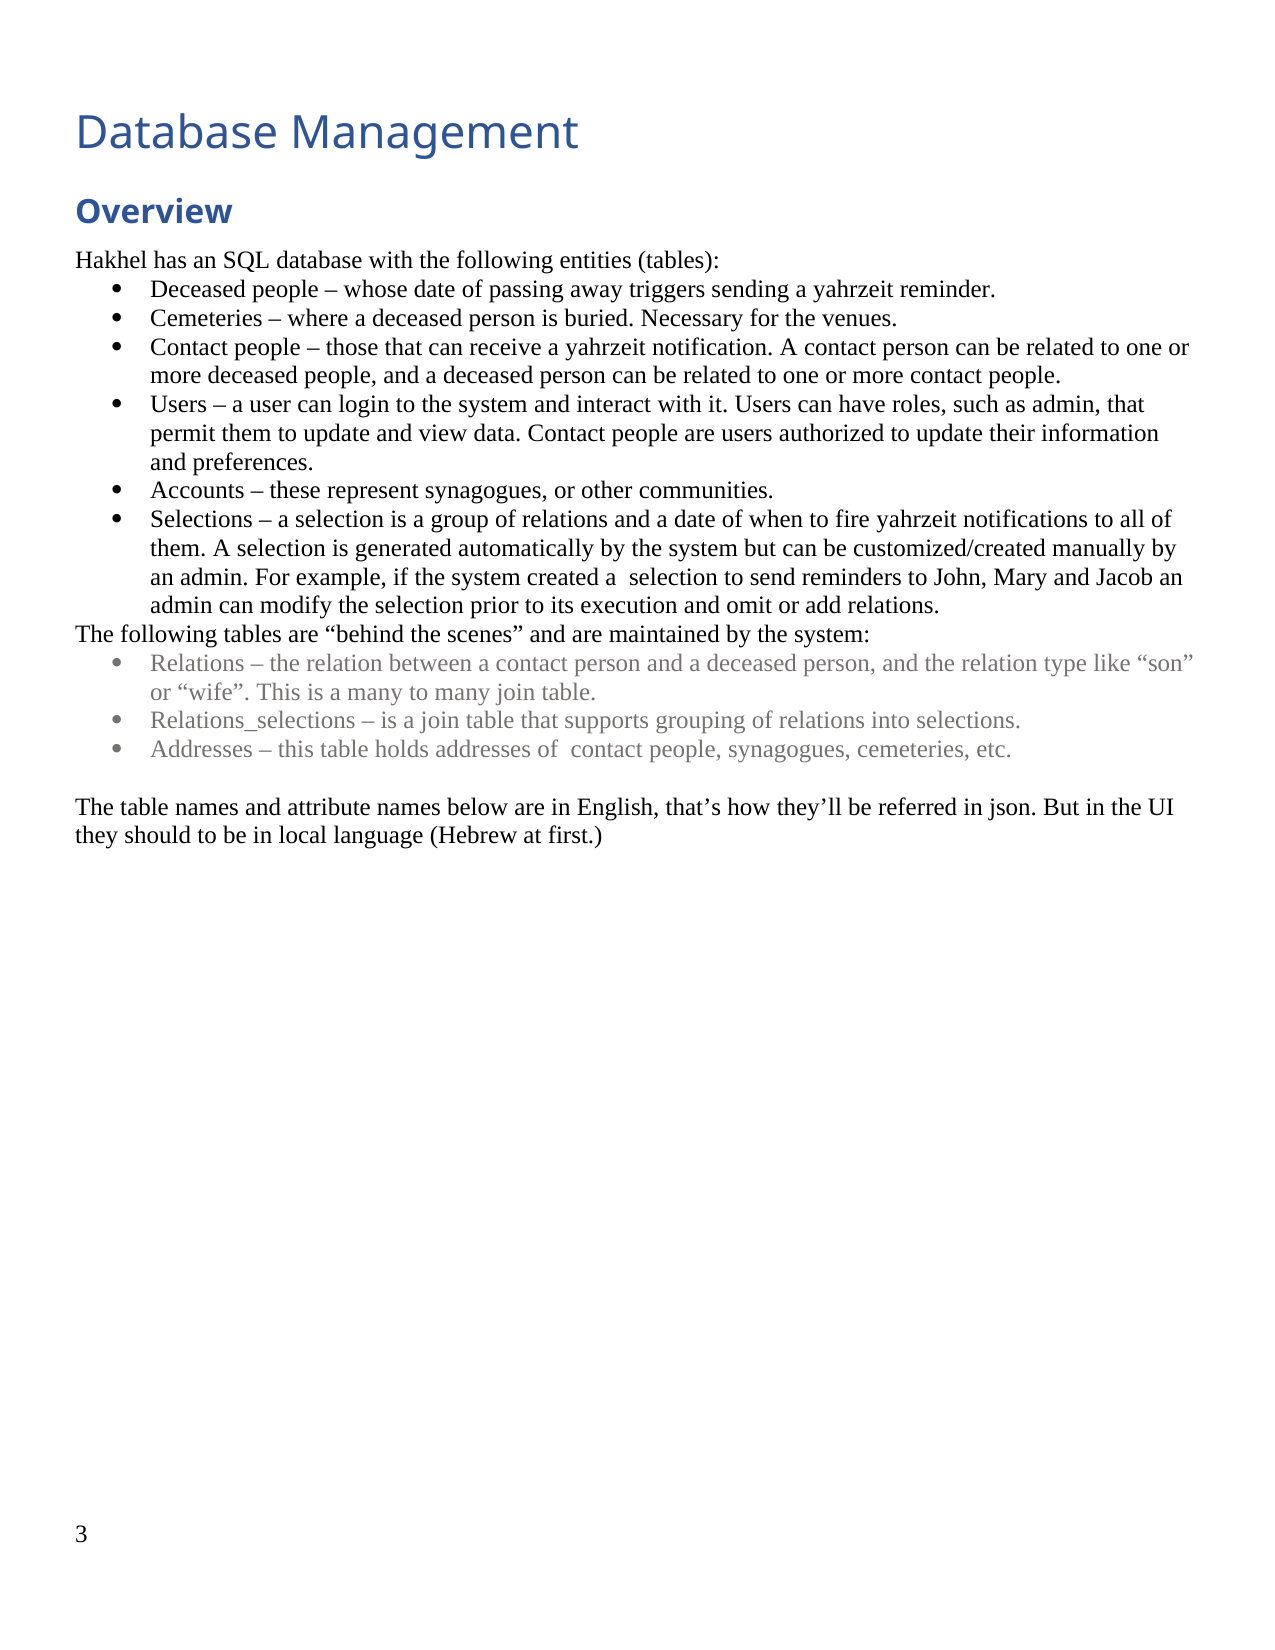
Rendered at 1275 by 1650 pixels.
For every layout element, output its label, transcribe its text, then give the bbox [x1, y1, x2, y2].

text The table names and attribute names below are in English, that’s how they’ll be referred in json. But in the UI they should to be in local language (Hebrew at first.) [75, 792, 1200, 849]
list Accounts – these represent synagogues, or other communities. [112, 475, 1200, 504]
list Relations_selections – is a join table that supports grouping of relations into selections. [112, 705, 1200, 734]
list Cemeteries – where a deceased person is buried. Necessary for the venues. [112, 303, 1200, 332]
subtitle Overview [75, 187, 1200, 233]
list Contact people – those that can receive a yahrzeit notification. A contact person can be related to one or more deceased people, and a deceased person can be related to one or more contact people. [112, 332, 1200, 389]
list Users – a user can login to the system and interact with it. Users can have roles, such as admin, that permit them to update and view data. Contact people are users authorized to update their information and preferences. [112, 389, 1200, 475]
list Deceased people – whose date of passing away triggers sending a yahrzeit reminder. [112, 274, 1200, 303]
list Selections – a selection is a group of relations and a date of when to fire yahrzeit notifications to all of them. A selection is generated automatically by the system but can be customized/created manually by an admin. For example, if the system created a selection to send reminders to John, Mary and Jacob an admin can modify the selection prior to its execution and omit or add relations. [112, 504, 1200, 619]
text Hakhel has an SQL database with the following entities (tables): [75, 245, 1200, 274]
text The following tables are “behind the scenes” and are maintained by the system: [75, 619, 1200, 648]
list Relations – the relation between a contact person and a deceased person, and the relation type like “son” or “wife”. This is a many to many join table. [112, 648, 1200, 705]
list Addresses – this table holds addresses of contact people, synagogues, cemeteries, etc. [112, 734, 1200, 763]
subtitle Database Management [75, 100, 1200, 162]
